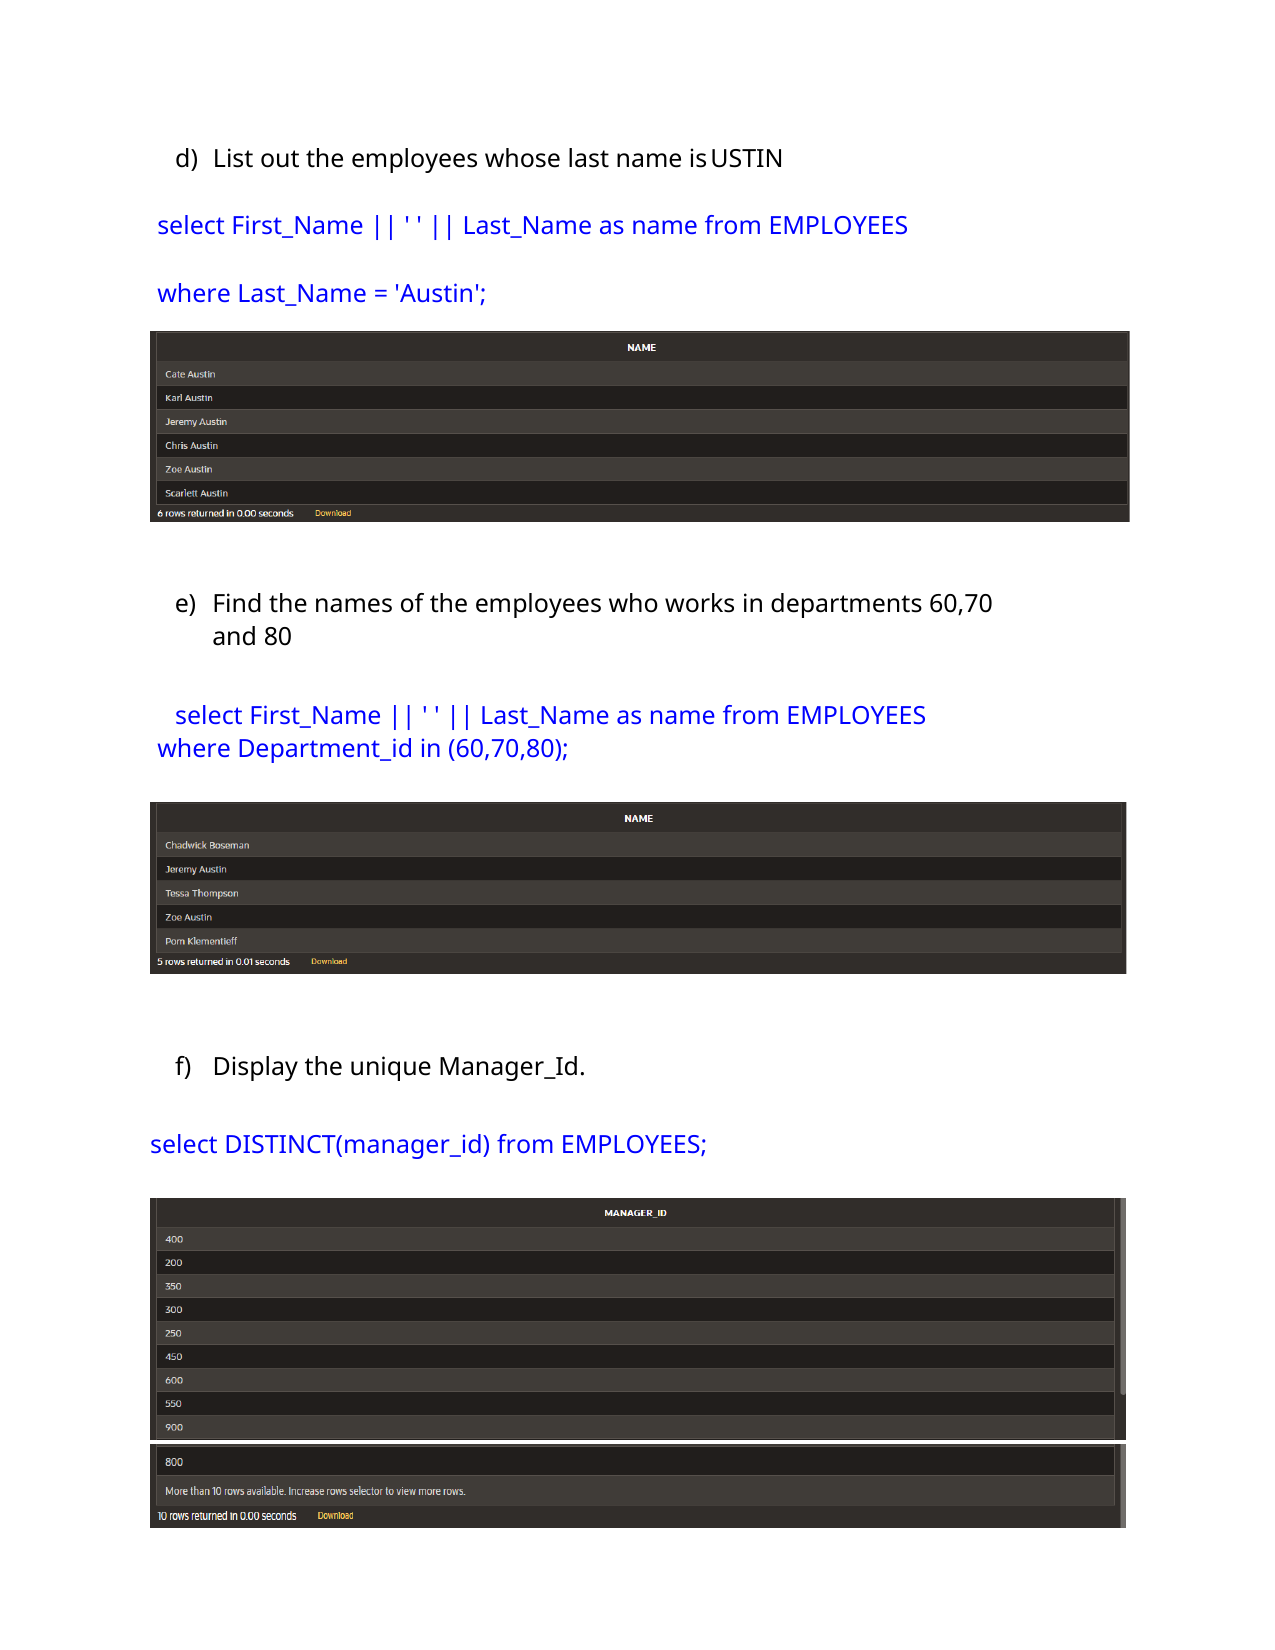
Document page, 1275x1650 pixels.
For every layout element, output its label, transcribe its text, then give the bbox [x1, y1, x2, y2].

picture [150, 802, 1127, 974]
text select DISTINCT(manager_id) from EMPLOYEES; [150, 1127, 1225, 1161]
list List out the employees whose last name is USTIN [175, 141, 1225, 175]
picture [150, 1198, 1126, 1440]
text select First_Name || ' ' || Last_Name as name from EMPLOYEES where Last_Name = 'Austin'; [157, 207, 933, 309]
list Find the names of the employees who works in departments 60,70 and 80 [174, 586, 995, 653]
picture [150, 331, 1130, 522]
list Display the unique Manager_Id. [175, 1049, 1225, 1083]
text select First_Name || ' ' || Last_Name as name from EMPLOYEES where Department_id in (60,70,80); [157, 697, 933, 764]
picture [150, 1444, 1126, 1528]
